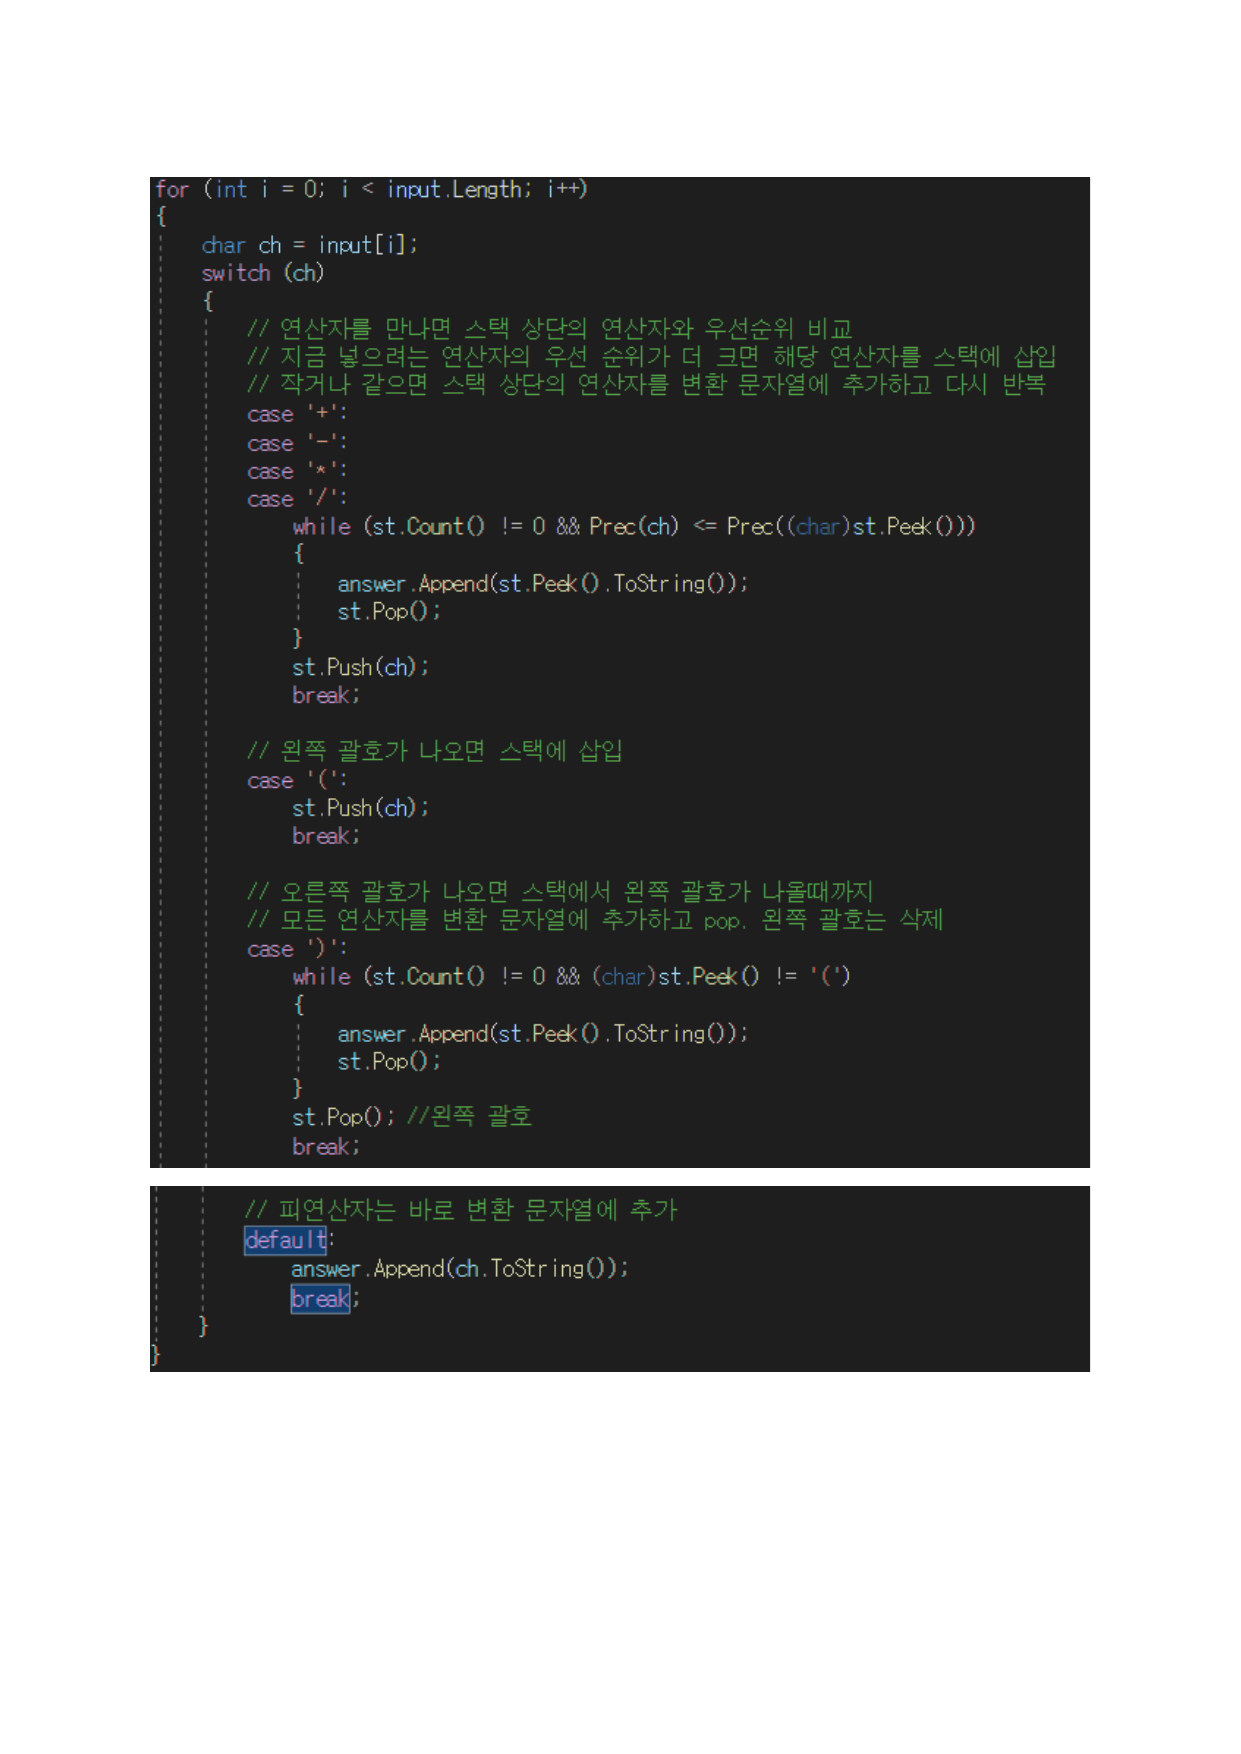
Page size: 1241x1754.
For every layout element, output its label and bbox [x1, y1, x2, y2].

picture [150, 1186, 1091, 1372]
picture [150, 177, 1091, 1168]
